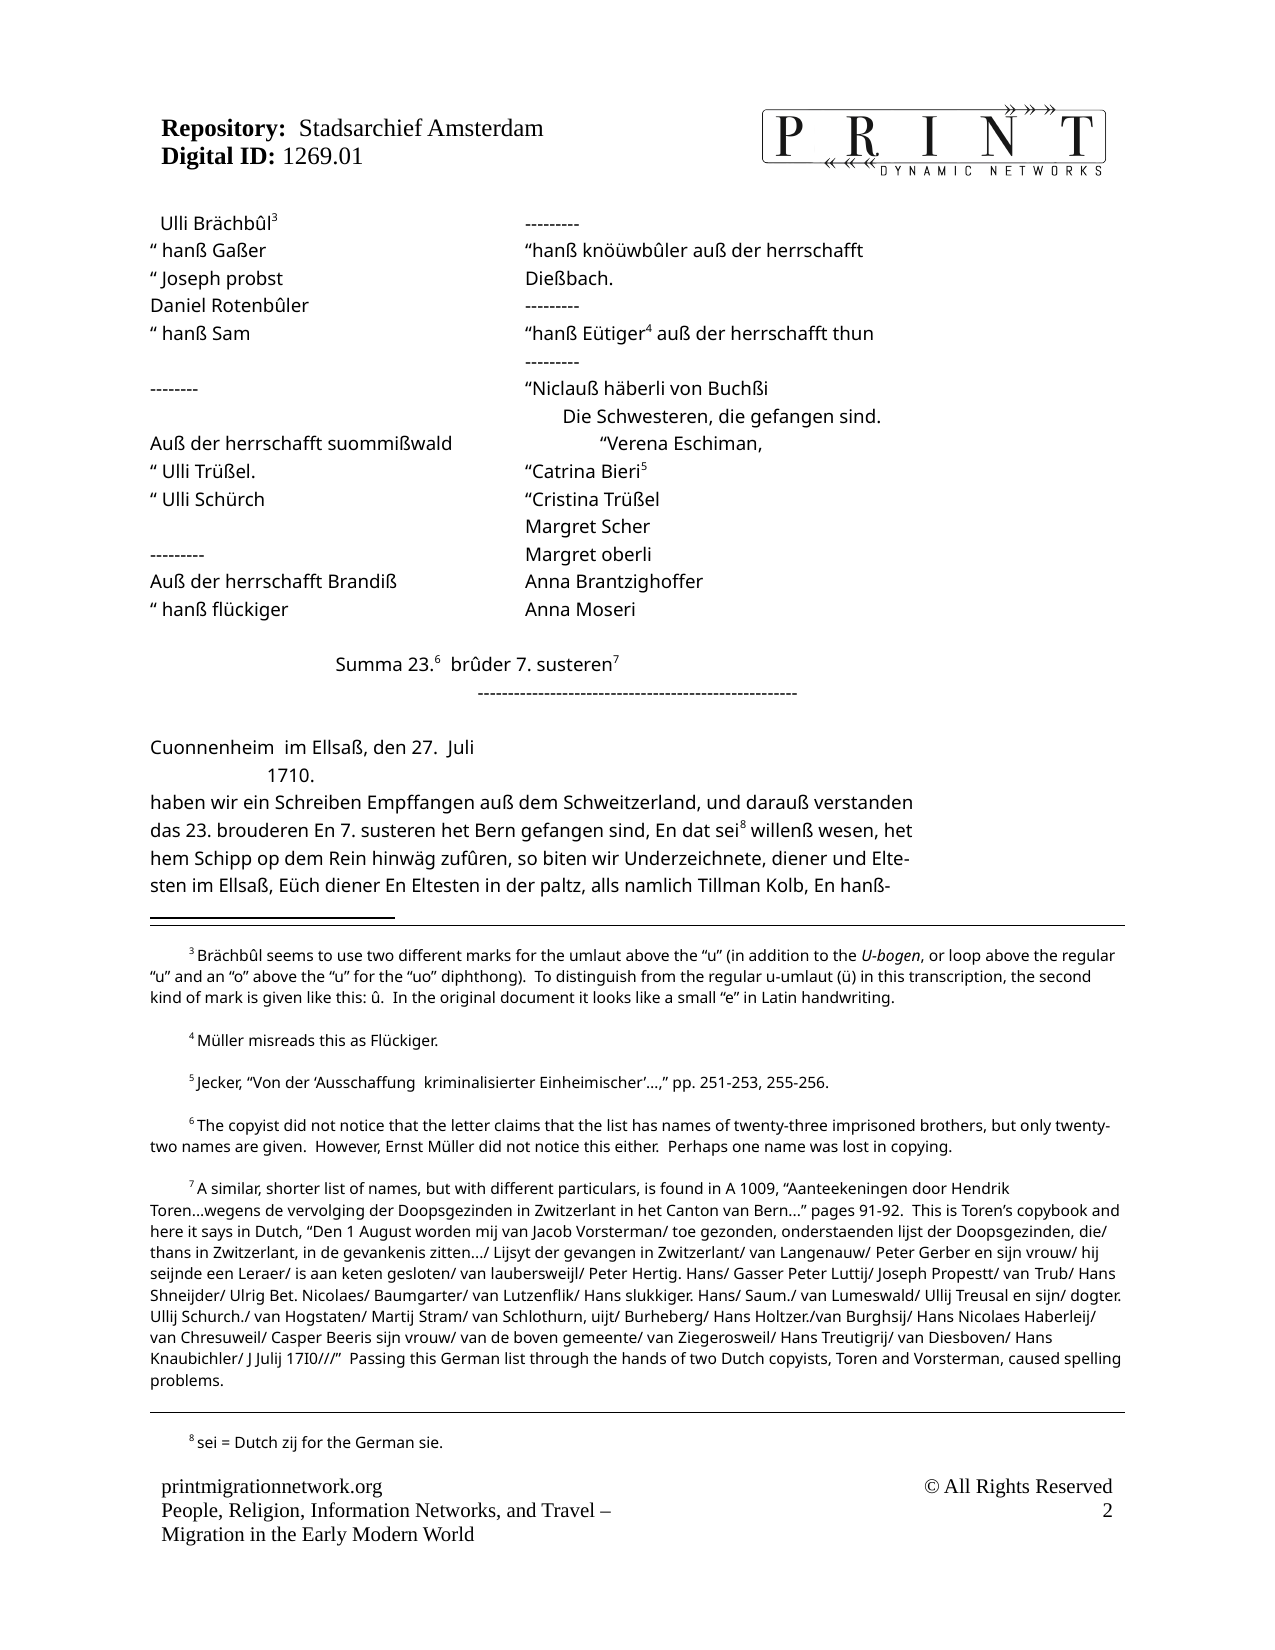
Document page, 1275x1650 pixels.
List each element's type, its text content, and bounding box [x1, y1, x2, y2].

text haben wir ein Schreiben Empffangen auß dem Schweitzerland, und darauß verstanden [150, 787, 1125, 815]
text Ulli Brächbûl --------- [150, 208, 1125, 235]
text Daniel Rotenbûler --------- [150, 291, 1125, 318]
text --------- [150, 346, 1125, 373]
text sten im Ellsaß, Eüch diener En Eltesten in der paltz, alls namlich Tillman Kolb, En hanß- [150, 870, 1125, 898]
text “ Ulli Trüßel. “Catrina Bieri [150, 456, 1125, 484]
text “ Joseph probst Dießbach. [150, 263, 1125, 291]
text Summa 23. brûder 7. susteren [150, 649, 1125, 677]
text Auß der herrschafft suommißwald “Verena Eschiman, [150, 429, 1125, 456]
text “ hanß flückiger Anna Moseri [150, 594, 1125, 622]
text --------- Margret oberli [150, 539, 1125, 567]
text hem Schipp op dem Rein hinwäg zufûren, so biten wir Underzeichnete, diener und Elte- [150, 843, 1125, 870]
text Auß der herrschafft Brandiß Anna Brantzighoffer [150, 567, 1125, 594]
text -------- “Niclauß häberli von Buchßi [150, 373, 1125, 401]
text das 23. brouderen En 7. susteren het Bern gefangen sind, En dat sei willenß wesen, het [150, 815, 1125, 843]
text Die Schwesteren, die gefangen sind. [150, 401, 1125, 429]
picture [755, 103, 1113, 179]
text “ Ulli Schürch “Cristina Trüßel [150, 484, 1125, 511]
text “ hanß Gaßer “hanß knöüwbûler auß der herrschafft [150, 235, 1125, 263]
text 1710. [150, 760, 1125, 787]
text Cuonnenheim im Ellsaß, den 27. Juli [150, 732, 1125, 760]
text ----------------------------------------------------- [150, 677, 1125, 705]
text “ hanß Sam “hanß Eütiger auß der herrschafft thun [150, 318, 1125, 346]
text Margret Scher [150, 511, 1125, 539]
